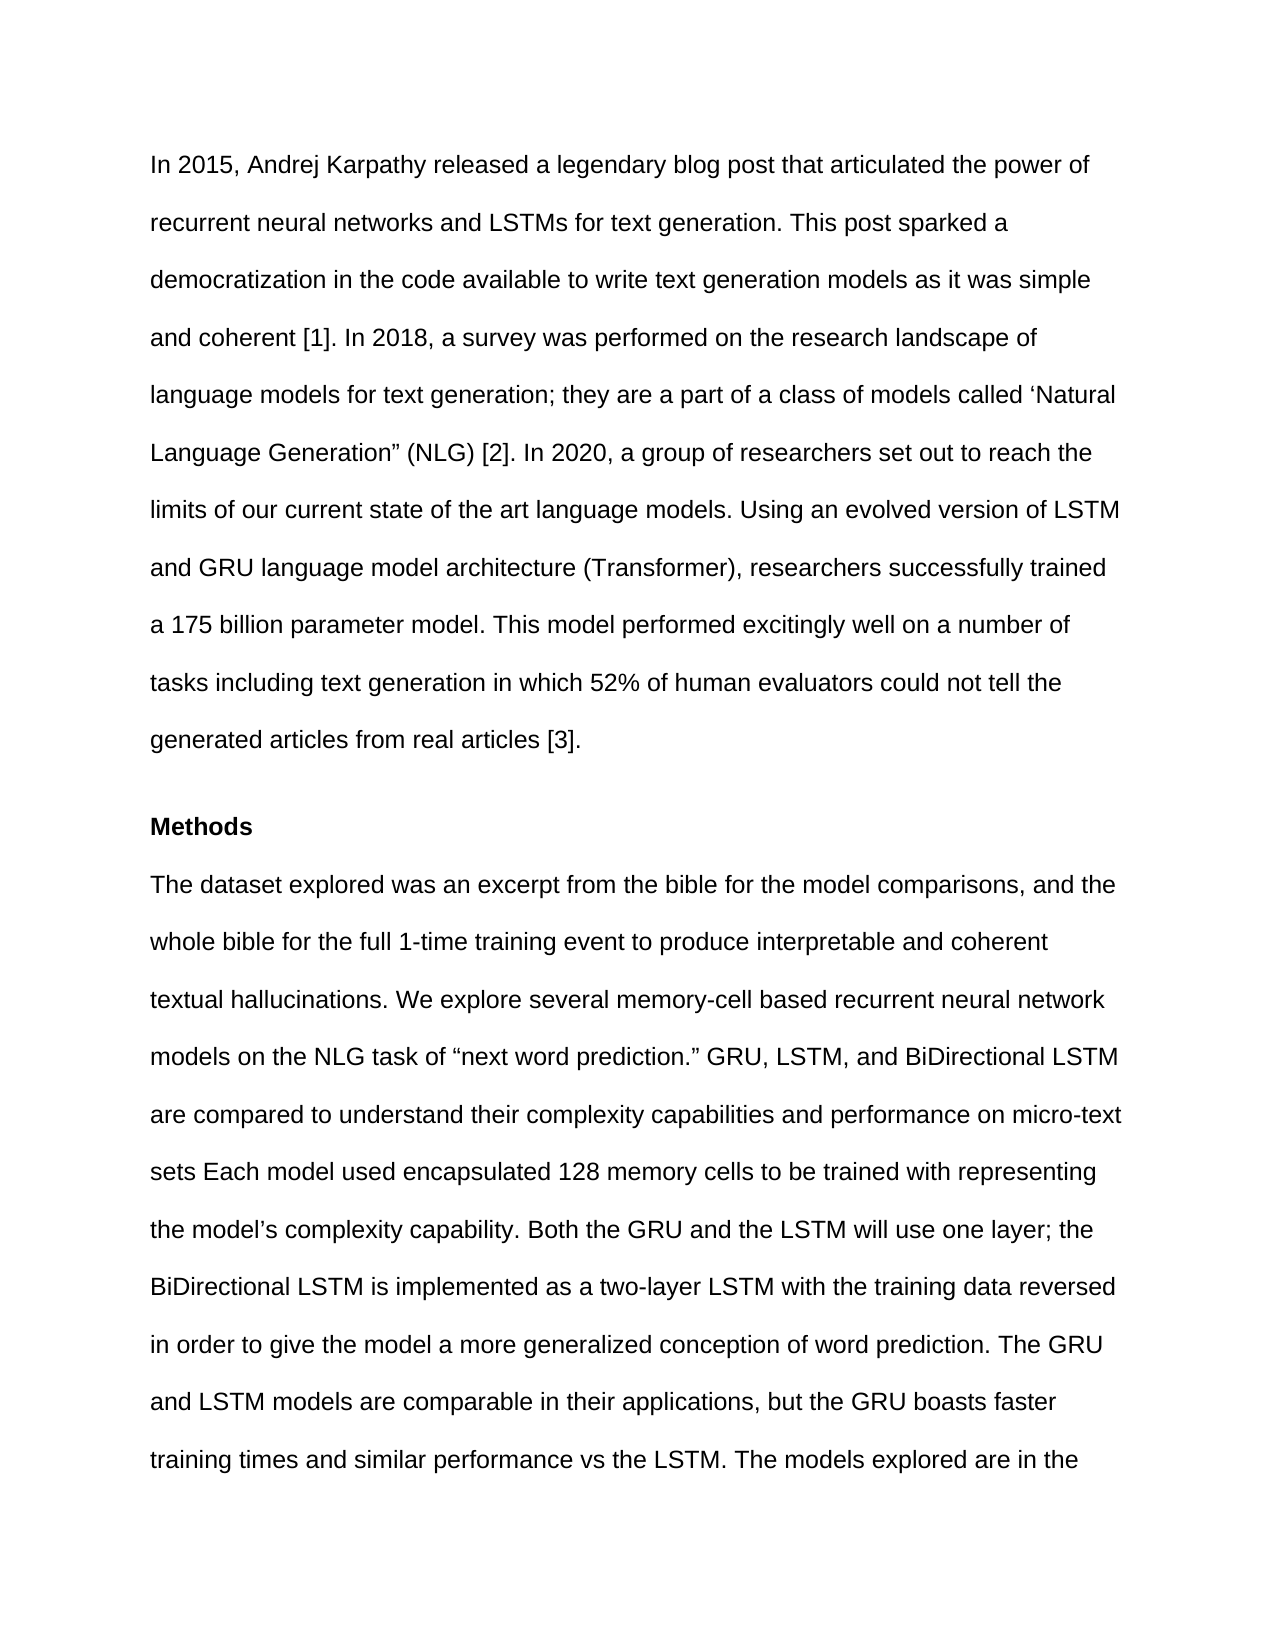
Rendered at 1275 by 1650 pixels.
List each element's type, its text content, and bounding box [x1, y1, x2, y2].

text Methods [150, 812, 1125, 840]
text In 2015, Andrej Karpathy released a legendary blog post that articulated the power of recurrent neural networks and LSTMs for text generation. This post sparked a democratization in the code available to write text generation models as it was simple and coherent [1]. In 2018, a survey was performed on the research landscape of language models for text generation; they are a part of a class of models called ‘Natural Language Generation” (NLG) [2]. In 2020, a group of researchers set out to reach the limits of our current state of the art language models. Using an evolved version of LSTM and GRU language model architecture (Transformer), researchers successfully trained a 175 billion parameter model. This model performed excitingly well on a number of tasks including text generation in which 52% of human evaluators could not tell the generated articles from real articles [3]. [150, 150, 1125, 754]
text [150, 869, 1125, 1473]
